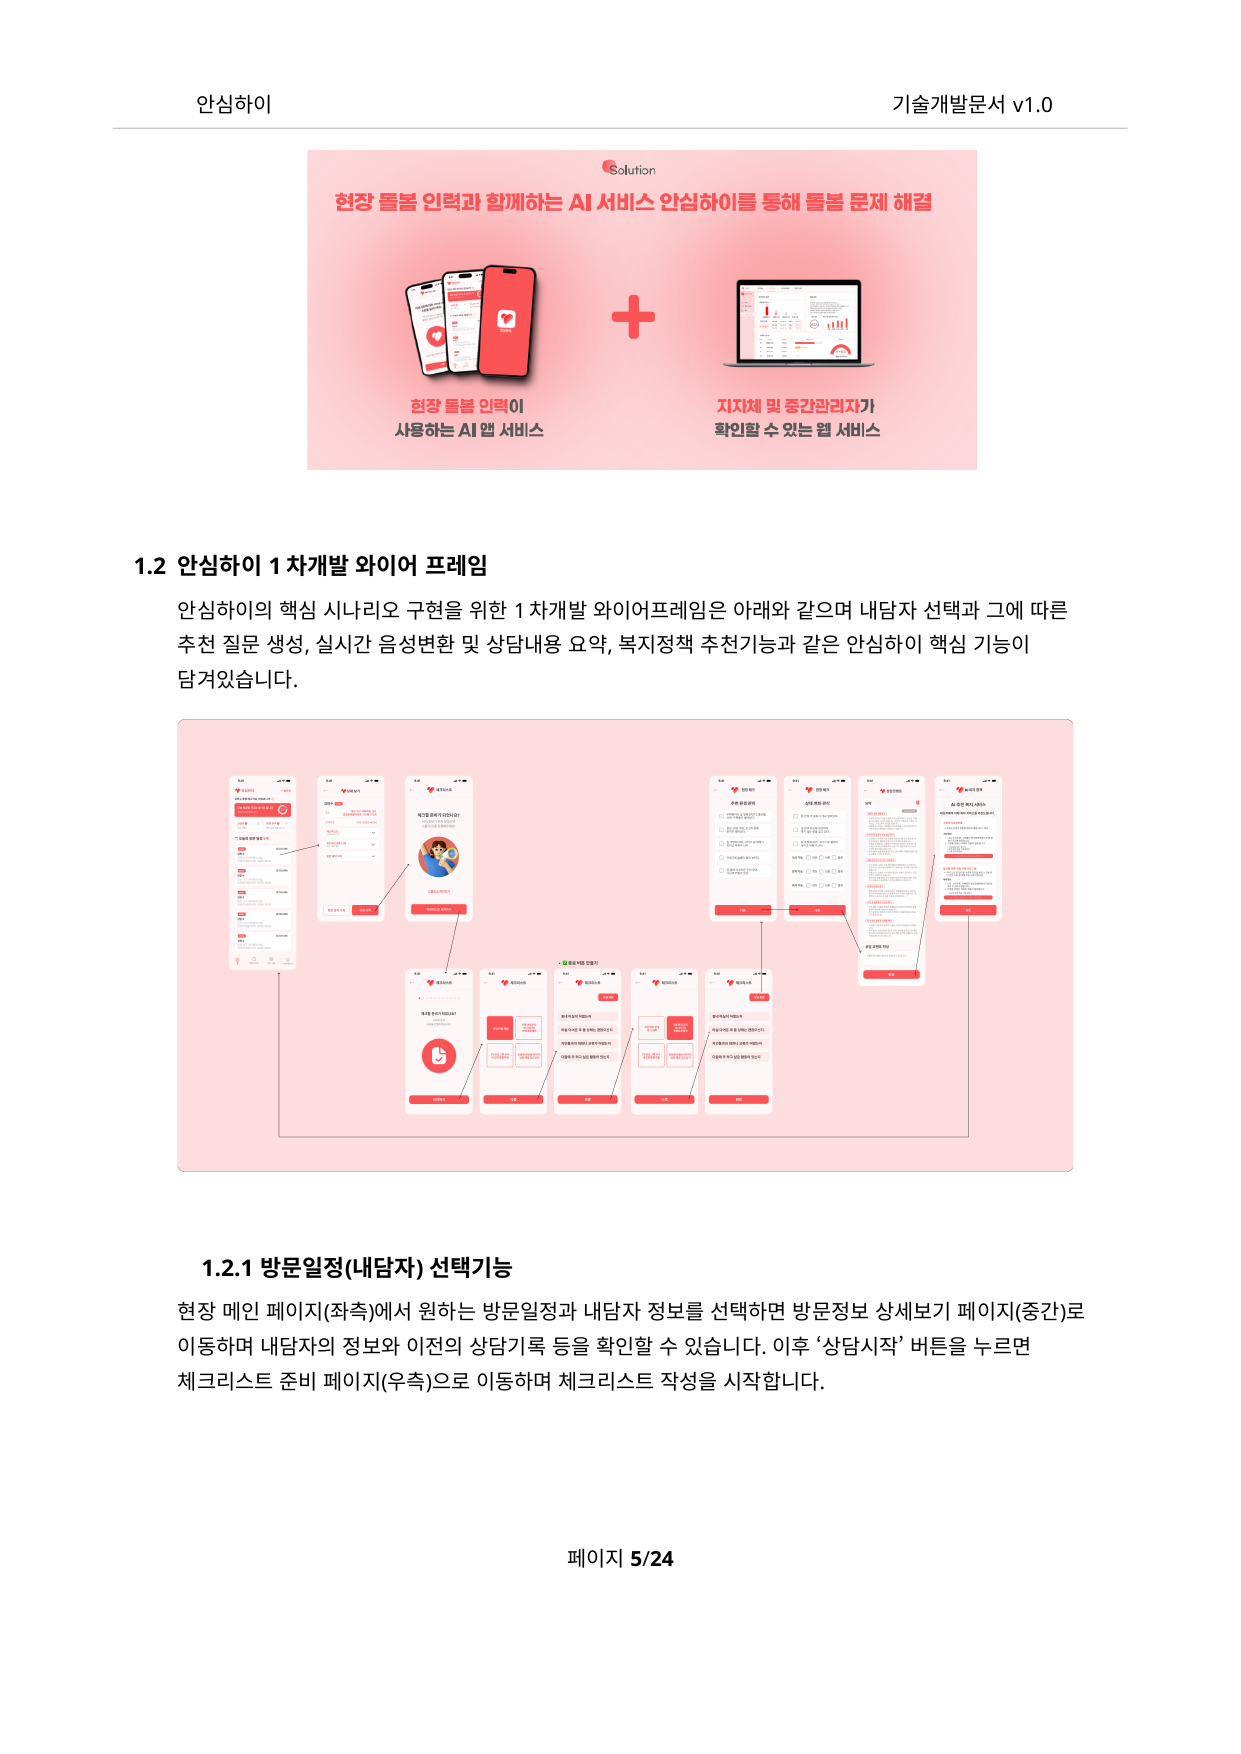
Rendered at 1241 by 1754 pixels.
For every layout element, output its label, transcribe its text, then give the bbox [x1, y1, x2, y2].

subtitle 안심하이 1차개발 와이어 프레임 [133, 548, 1107, 581]
text 안심하이의 핵심 시나리오 구현을 위한 1차개발 와이어프레임은 아래와 같으며 내담자 선택과 그에 따른 추천 질문 생성, 실시간 음성변환 및 상담내용 요약, 복지정책 추천기능과 같은 안심하이 핵심 기능이 담겨있습니다. [178, 594, 1107, 694]
text 현장 메인 페이지(좌측)에서 원하는 방문일정과 내담자 정보를 선택하면 방문정보 상세보기 페이지(중간)로 이동하며 내담자의 정보와 이전의 상담기록 등을 확인할 수 있습니다. 이후 ‘상담시작’ 버튼을 누르면 체크리스트 준비 페이지(우측)으로 이동하며 체크리스트 작성을 시작합니다. [178, 1296, 1107, 1395]
picture [177, 719, 1074, 1172]
subtitle 방문일정(내담자) 선택기능 [201, 1250, 1117, 1283]
picture [307, 150, 978, 470]
